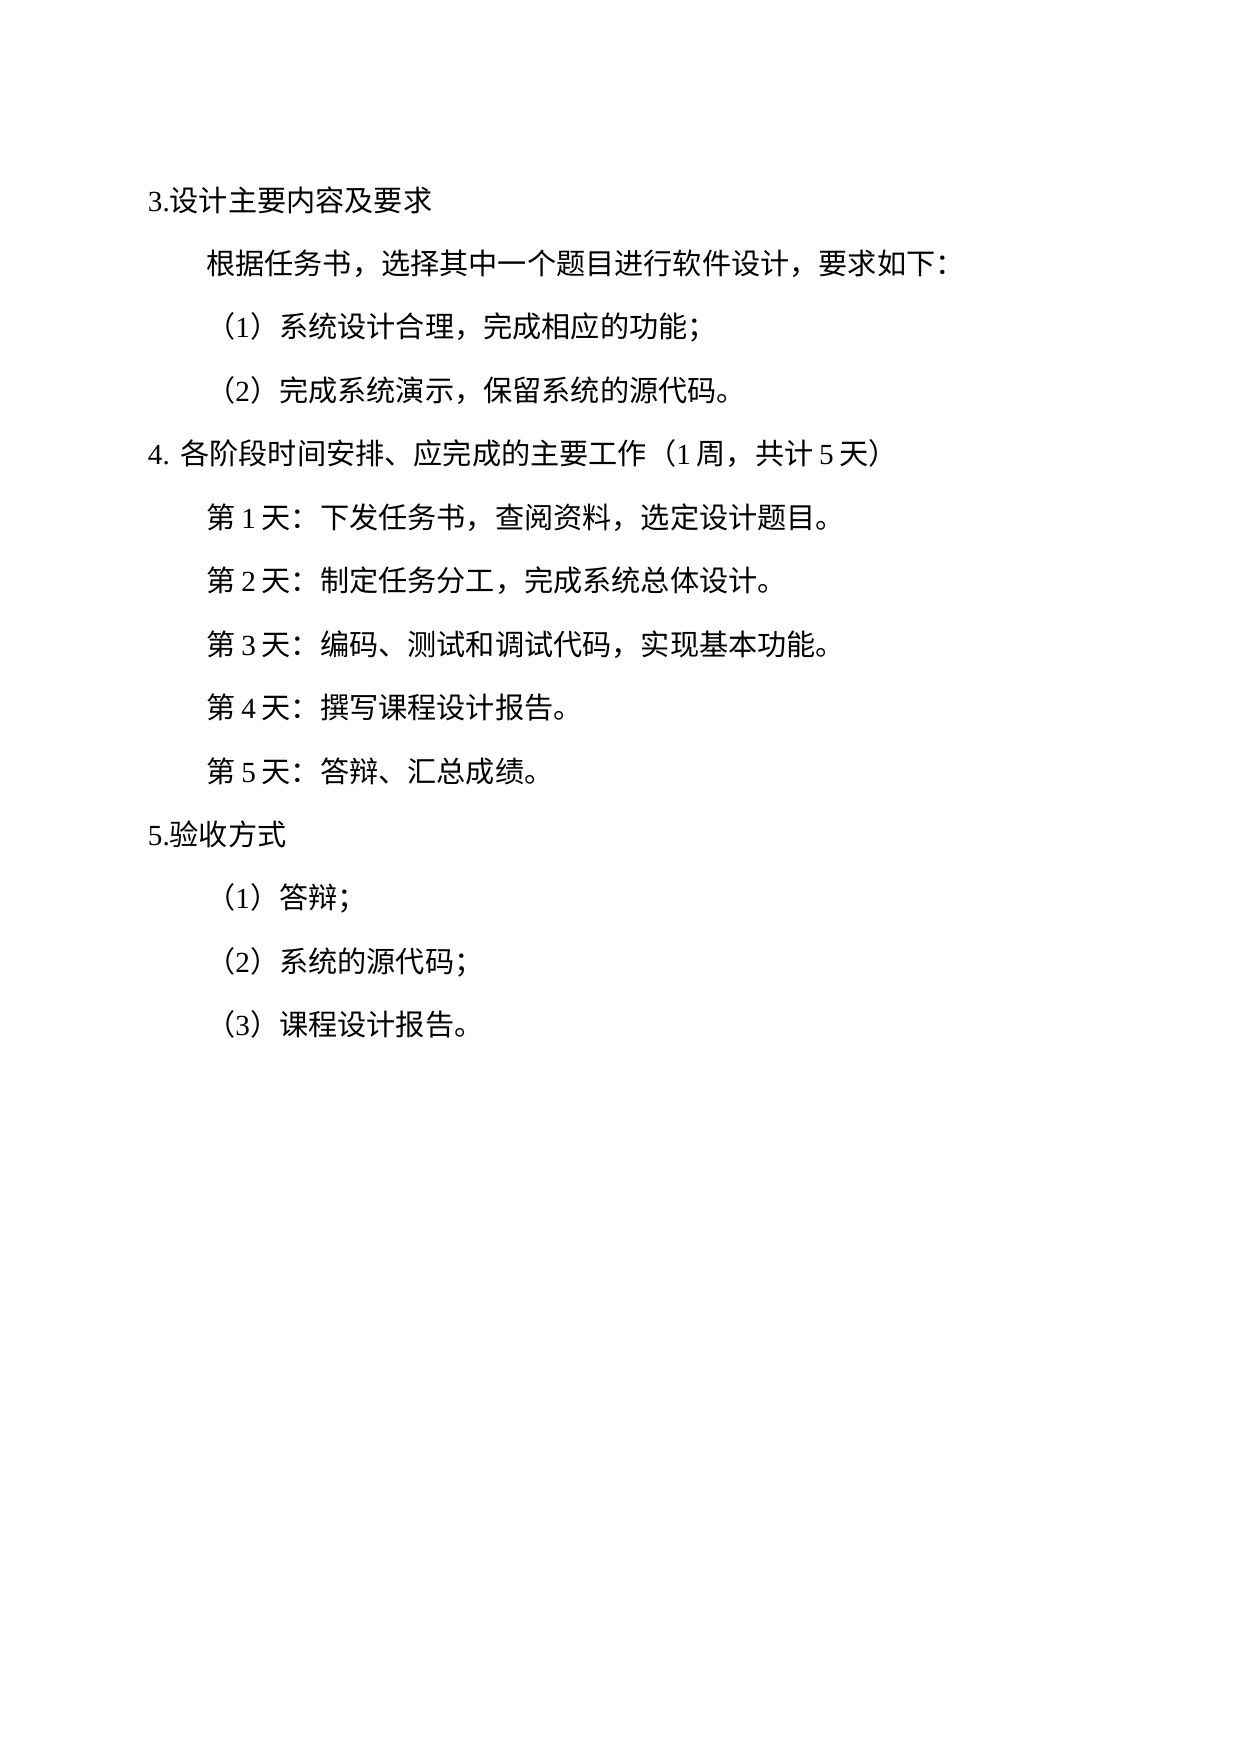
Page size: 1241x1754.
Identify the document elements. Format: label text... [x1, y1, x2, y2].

text 第2天：制定任务分工，完成系统总体设计。 [148, 558, 1092, 600]
text 3.设计主要内容及要求 [148, 177, 1092, 219]
text （1）系统设计合理，完成相应的功能； [148, 304, 1092, 346]
text 第1天：下发任务书，查阅资料，选定设计题目。 [148, 494, 1092, 537]
text 第5天：答辩、汇总成绩。 [148, 748, 1092, 790]
text 第3天：编码、测试和调试代码，实现基本功能。 [148, 621, 1092, 663]
list 各阶段时间安排、应完成的主要工作（1周，共计5天） [148, 431, 1092, 473]
text 5.验收方式 [148, 812, 1092, 854]
text 根据任务书，选择其中一个题目进行软件设计，要求如下： [148, 241, 1092, 283]
text （3）课程设计报告。 [148, 1002, 1092, 1044]
text （2）完成系统演示，保留系统的源代码。 [148, 367, 1092, 410]
text （1）答辩； [148, 875, 1092, 917]
text （2）系统的源代码； [148, 938, 1092, 981]
text 第4天：撰写课程设计报告。 [148, 685, 1092, 727]
